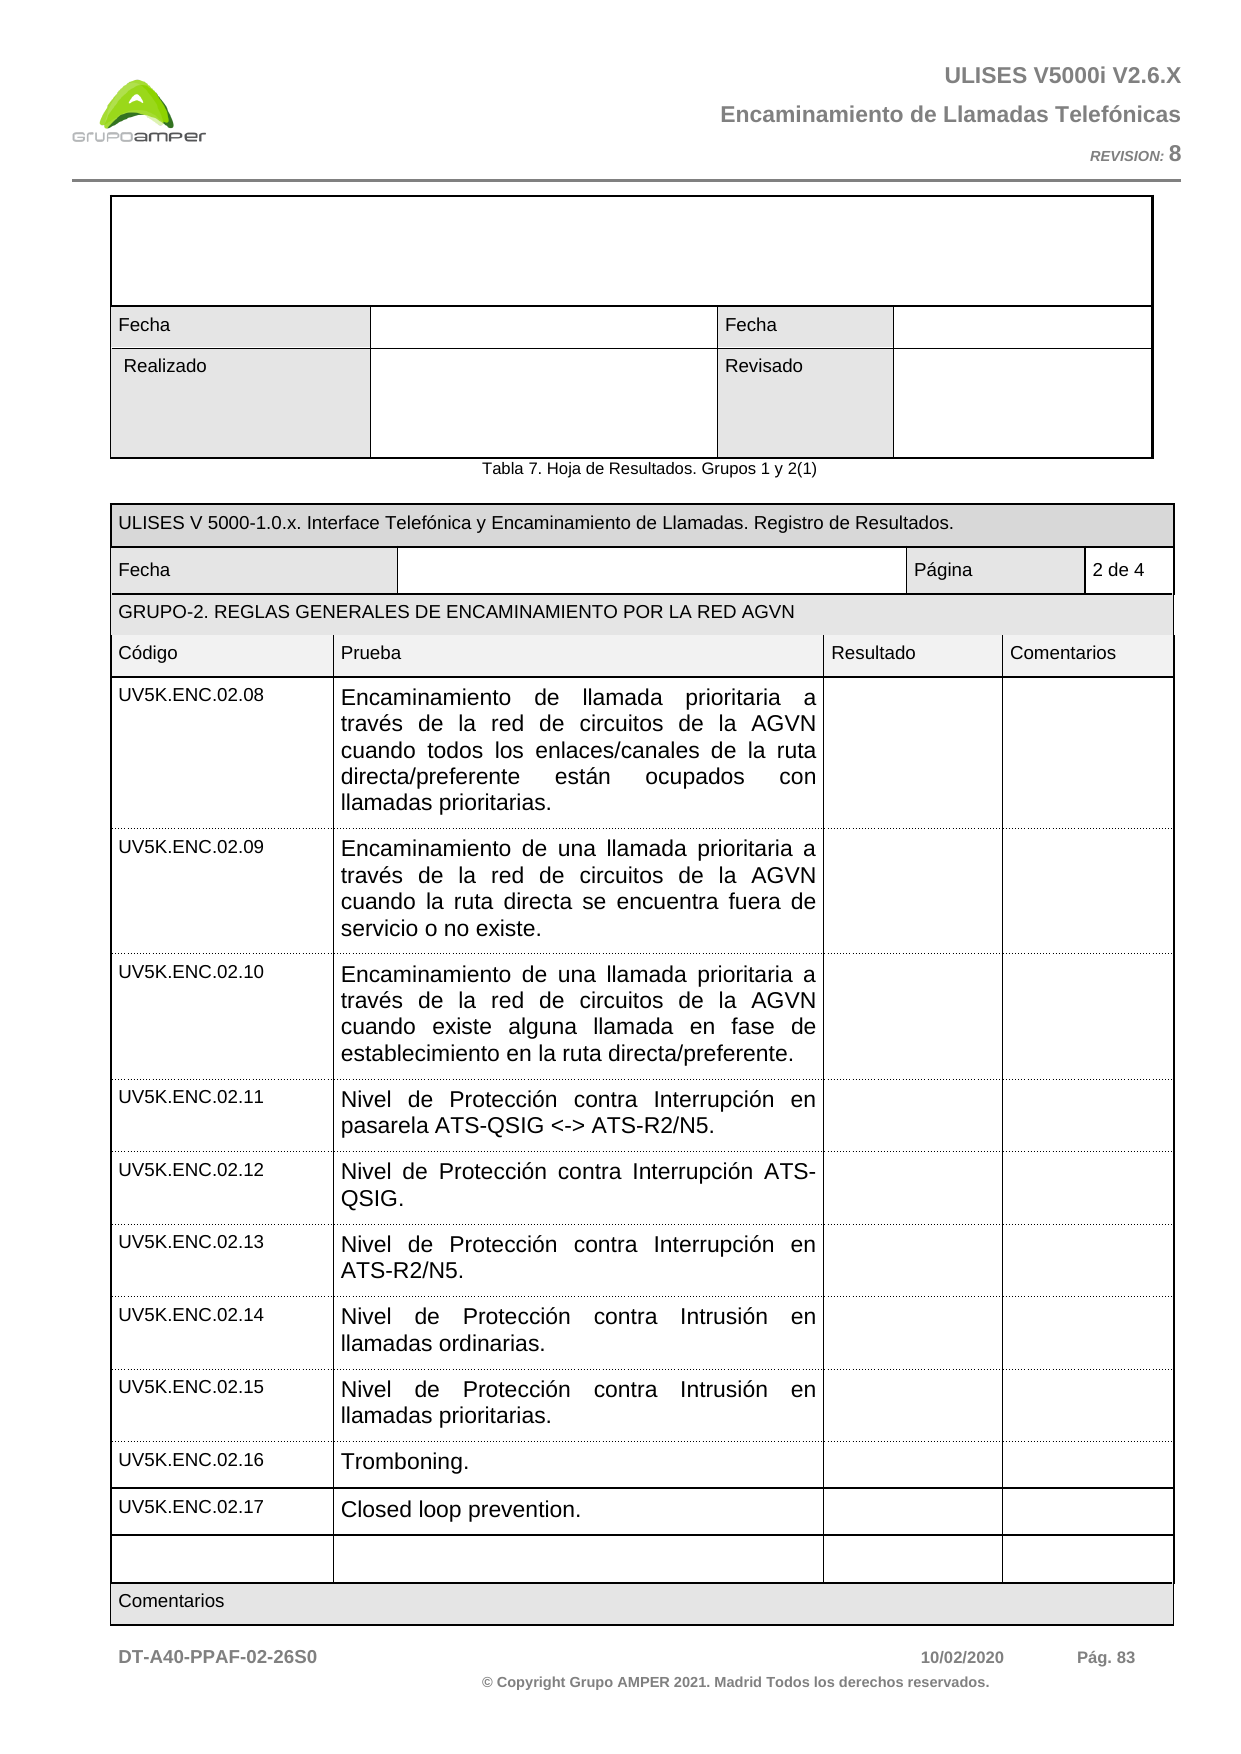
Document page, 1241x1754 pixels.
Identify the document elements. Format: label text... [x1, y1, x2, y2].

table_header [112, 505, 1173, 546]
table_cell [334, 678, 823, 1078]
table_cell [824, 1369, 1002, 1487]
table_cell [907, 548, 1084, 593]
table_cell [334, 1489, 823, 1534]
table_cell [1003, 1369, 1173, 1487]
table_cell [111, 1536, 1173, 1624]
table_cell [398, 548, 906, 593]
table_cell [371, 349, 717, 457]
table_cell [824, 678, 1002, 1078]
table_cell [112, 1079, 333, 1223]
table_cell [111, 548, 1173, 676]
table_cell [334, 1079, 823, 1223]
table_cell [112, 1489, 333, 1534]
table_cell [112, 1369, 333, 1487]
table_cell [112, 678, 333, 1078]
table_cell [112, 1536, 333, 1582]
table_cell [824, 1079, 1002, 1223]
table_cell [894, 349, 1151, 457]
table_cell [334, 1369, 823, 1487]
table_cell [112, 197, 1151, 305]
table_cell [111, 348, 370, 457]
text Tabla 7. Hoja de Resultados. Grupos 1 y 2(1) [118, 459, 1181, 478]
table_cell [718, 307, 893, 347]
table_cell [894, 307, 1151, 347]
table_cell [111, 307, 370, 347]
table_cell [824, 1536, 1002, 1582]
picture [68, 68, 208, 155]
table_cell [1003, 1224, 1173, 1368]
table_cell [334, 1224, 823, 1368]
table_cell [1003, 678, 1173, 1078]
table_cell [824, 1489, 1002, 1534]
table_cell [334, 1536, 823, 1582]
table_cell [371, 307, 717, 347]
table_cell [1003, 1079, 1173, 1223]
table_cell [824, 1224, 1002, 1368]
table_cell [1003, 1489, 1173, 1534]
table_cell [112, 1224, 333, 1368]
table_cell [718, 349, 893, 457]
